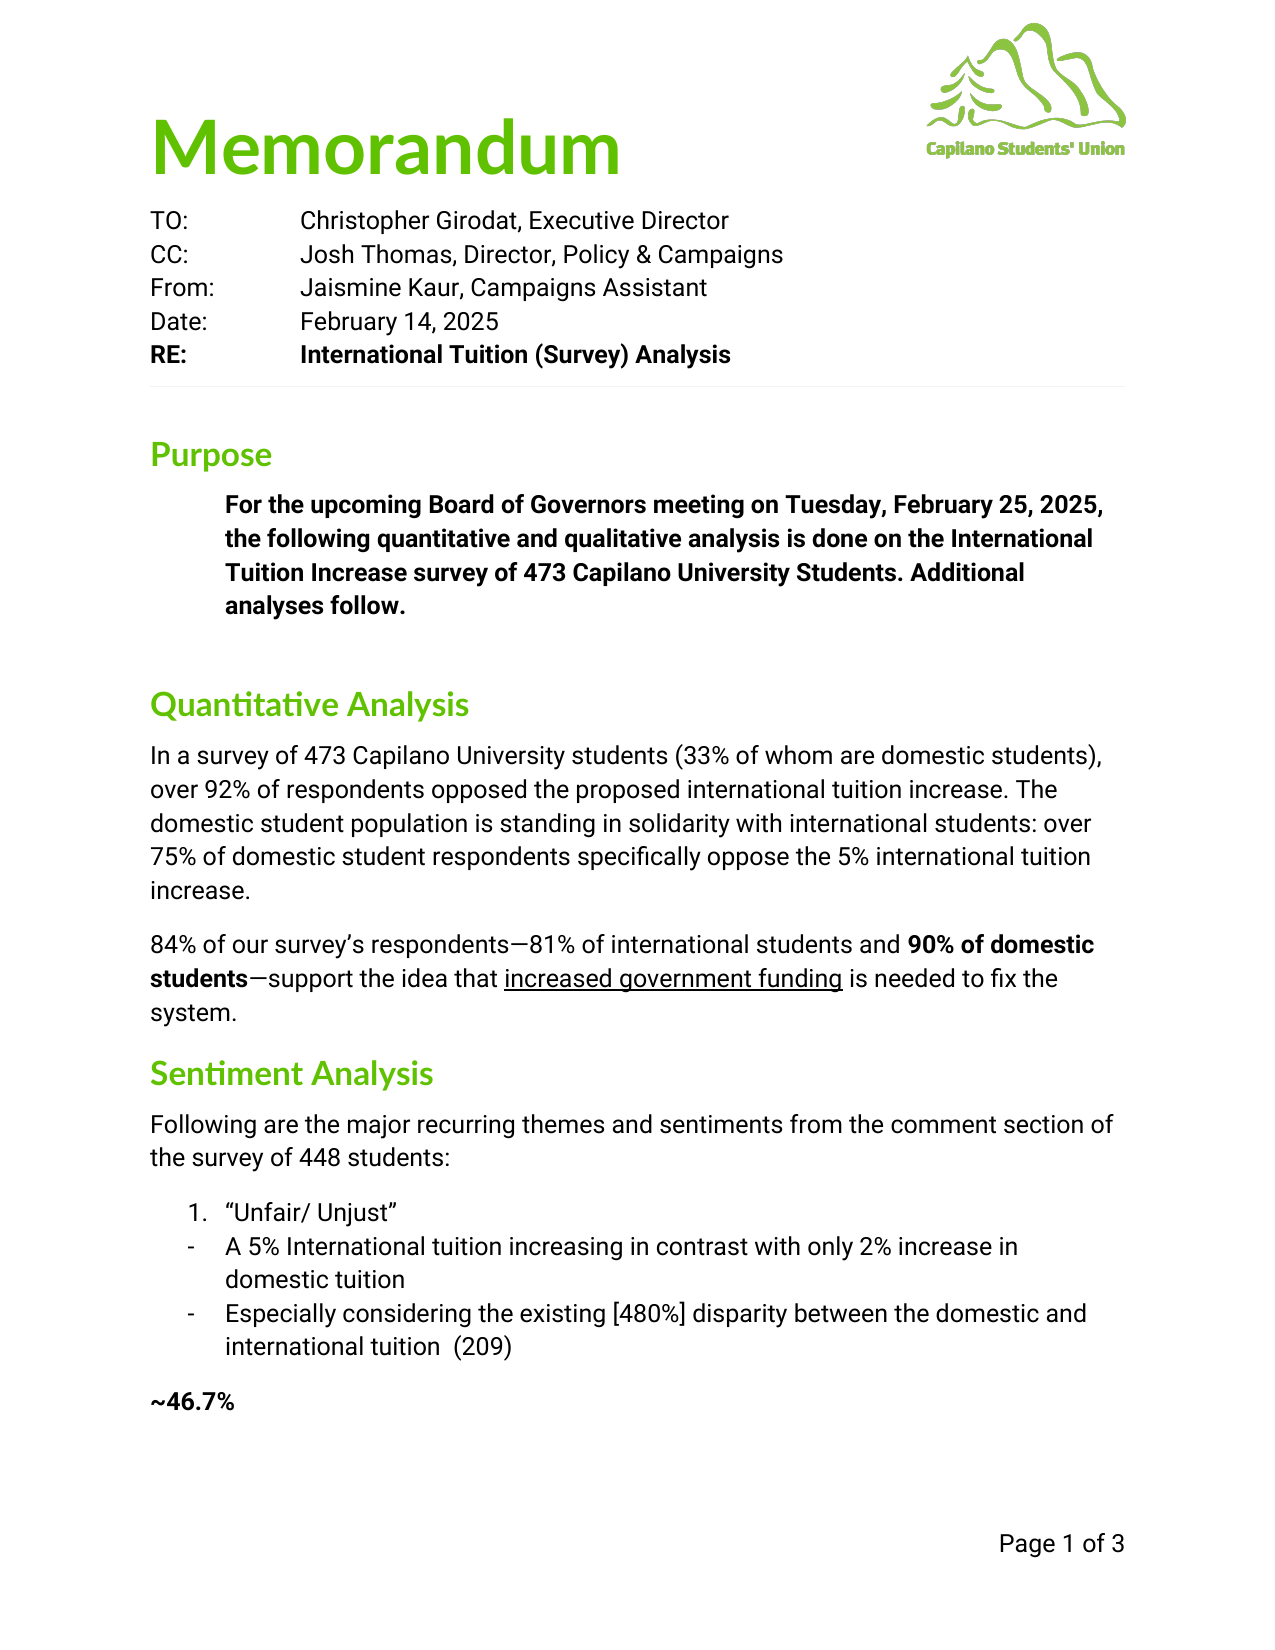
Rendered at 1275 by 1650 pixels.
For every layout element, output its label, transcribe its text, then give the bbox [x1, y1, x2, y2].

list Especially considering the existing [480%] disparity between the domestic and international tuition (209) [187, 1299, 1125, 1362]
text For the upcoming Board of Governors meeting on Tuesday, February 25, 2025, the following quantitative and qualitative analysis is done on the International Tuition Increase survey of 473 Capilano University Students. Additional analyses follow. [225, 491, 1125, 621]
text Following are the major recurring themes and sentiments from the comment section of the survey of 448 students: [150, 1110, 1125, 1173]
text From: Jaismine Kaur, Campaigns Assistant [150, 273, 1125, 303]
text Date: February 14, 2025 [150, 307, 1125, 336]
subtitle Quantitative Analysis [150, 684, 1125, 724]
text ~46.7% [150, 1387, 1125, 1416]
list A 5% International tuition increasing in contrast with only 2% increase in domestic tuition [187, 1232, 1125, 1294]
text CC: Josh Thomas, Director, Policy & Campaigns [150, 240, 1125, 269]
picture [926, 23, 1126, 159]
text TO: Christopher Girodat, Executive Director [150, 206, 1125, 235]
subtitle Purpose [150, 433, 1125, 473]
list “Unfair/ Unjust” [187, 1198, 1125, 1227]
subtitle Sentiment Analysis [150, 1052, 1125, 1092]
text 84% of our survey’s respondents—81% of international students and 90% of domestic students—support the idea that increased government funding is needed to fix the system. [150, 931, 1125, 1027]
text In a survey of 473 Capilano University students (33% of whom are domestic students), over 92% of respondents opposed the proposed international tuition increase. The domestic student population is standing in solidarity with international students: over 75% of domestic student respondents specifically oppose the 5% international tuition increase. [150, 741, 1125, 905]
text RE: International Tuition (Survey) Analysis [150, 341, 1125, 370]
